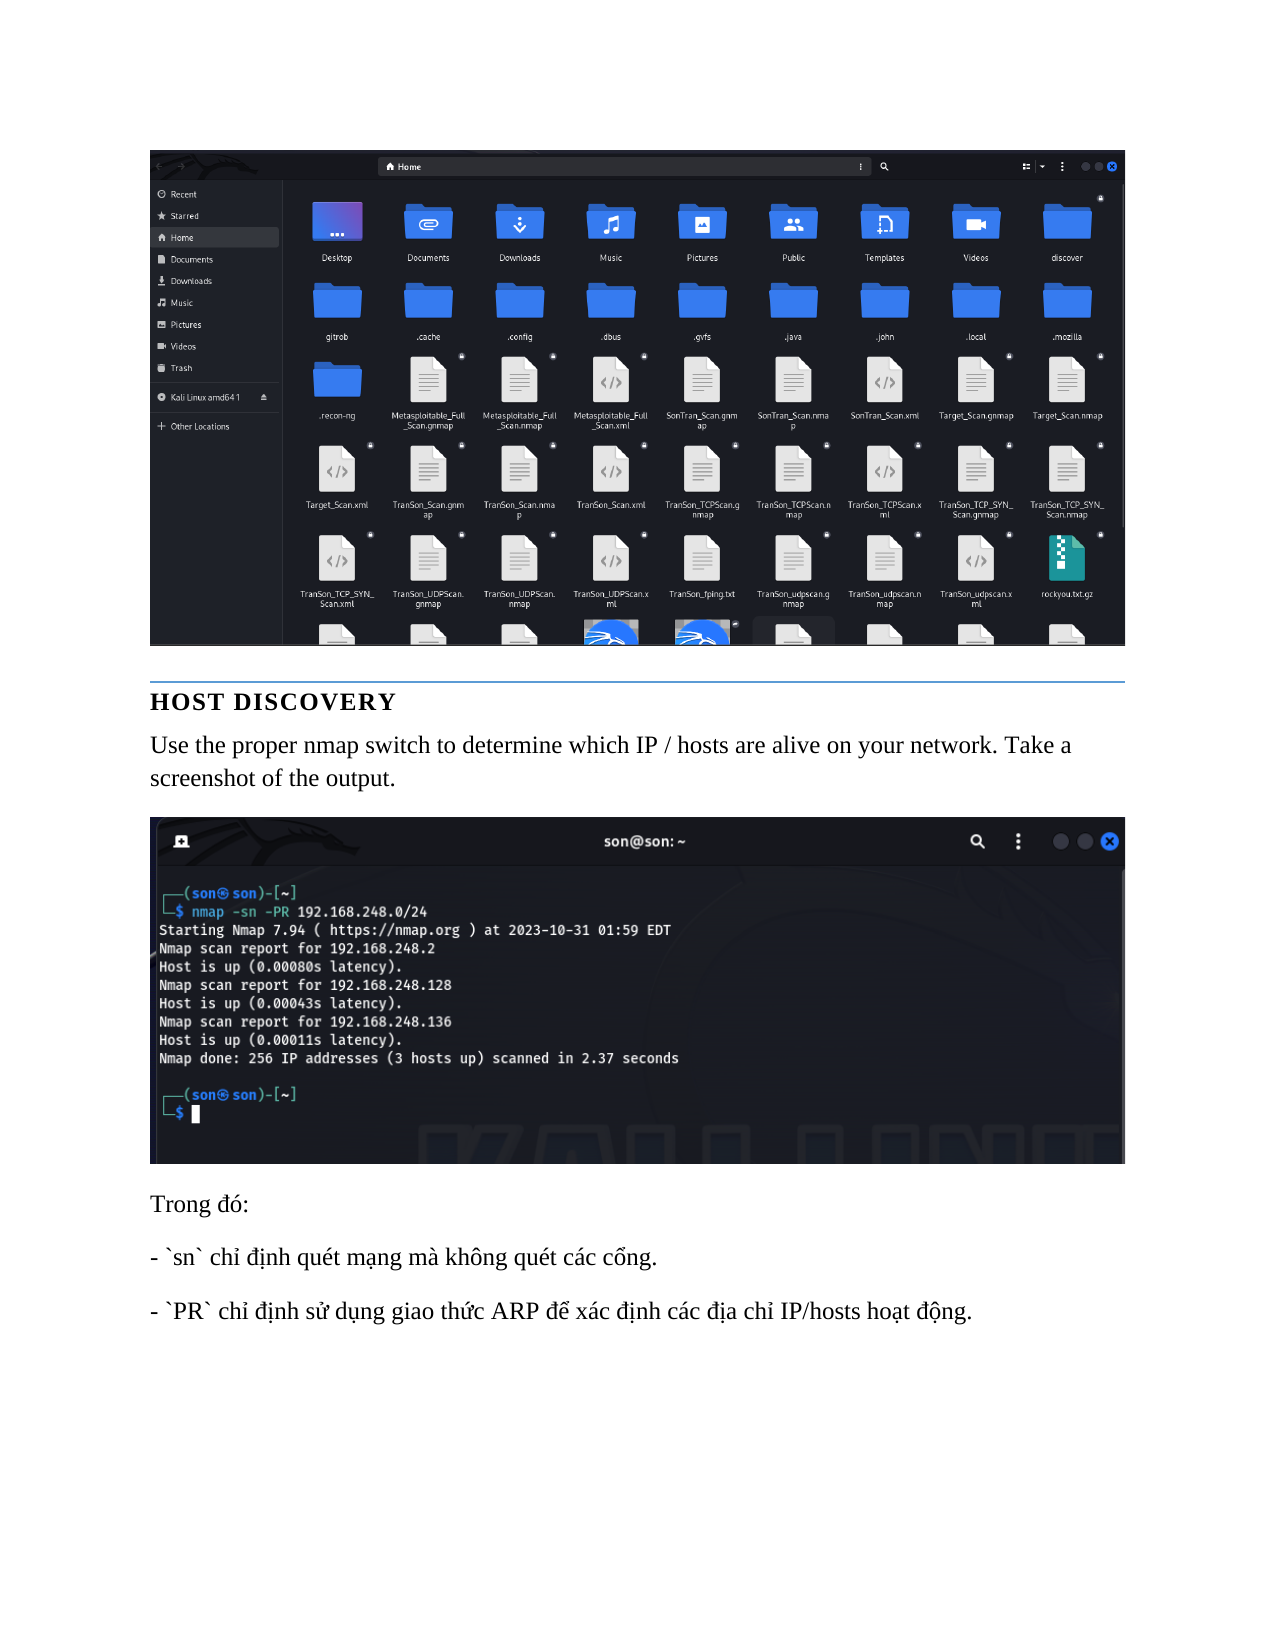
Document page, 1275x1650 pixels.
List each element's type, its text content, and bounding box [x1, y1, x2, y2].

text Trong đó: [150, 1189, 1125, 1217]
picture [150, 817, 1125, 1164]
subtitle Host Discovery [150, 683, 1125, 716]
text Use the proper nmap switch to determine which IP / hosts are alive on your network. Take a screenshot of the output. [150, 730, 1125, 792]
text - `sn` chỉ định quét mạng mà không quét các cổng. [150, 1242, 1125, 1271]
picture [150, 150, 1125, 646]
text - `PR` chỉ định sử dụng giao thức ARP để xác định các địa chỉ IP/hosts hoạt động. [150, 1296, 1125, 1325]
